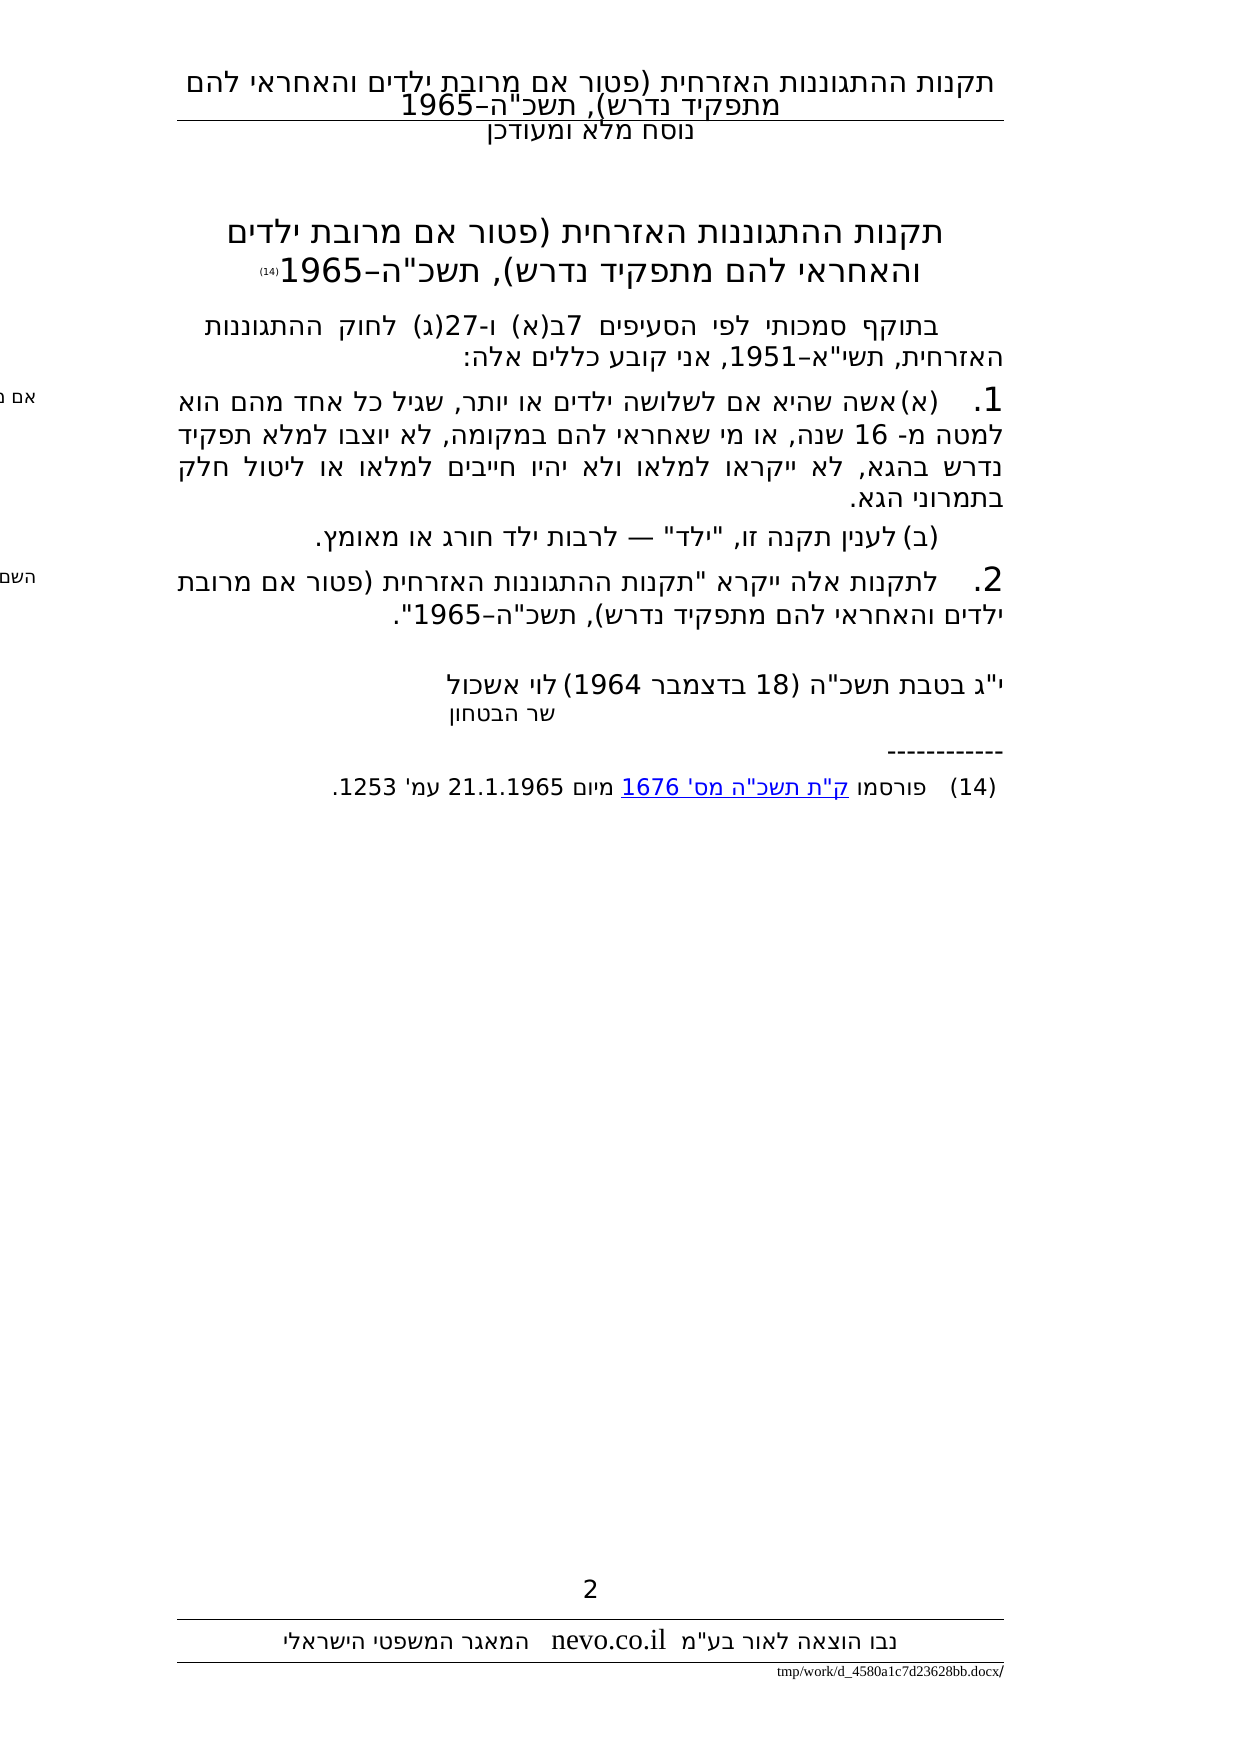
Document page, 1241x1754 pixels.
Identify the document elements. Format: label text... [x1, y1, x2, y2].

text שר הבטחון [177, 701, 1004, 727]
text ------------ [177, 735, 1004, 766]
text 2. לתקנות אלה ייקרא "תקנות ההתגוננות האזרחית (פטור אם מרובת ילדים והאחראי להם מתפקיד נדרש), תשכ"ה–1965". [177, 561, 1004, 631]
text 1. (א) אשה שהיא אם לשלושה ילדים או יותר, שגיל כל אחד מהם הוא למטה מ- 16 שנה, או מי שאחראי להם במקומה, לא יוצבו למלא תפקיד נדרש בהגא, לא ייקראו למלאו ולא יהיו חייבים למלאו או ליטול חלק בתמרוני הגא. [177, 381, 1004, 514]
text (14) פורסמו ק"ת תשכ"ה מס' 1676 מיום 21.1.1965 עמ' 1253. [177, 774, 1004, 801]
text (ב) לענין תקנה זו, "ילד" — לרבות ילד חורג או מאומץ. [177, 522, 1004, 553]
text תקנות ההתגוננות האזרחית (פטור אם מרובת ילדים והאחראי להם מתפקיד נדרש), תשכ"ה–1965(14) [177, 212, 1004, 290]
text י"ג בטבת תשכ"ה (18 בדצמבר 1964) לוי אשכול [177, 669, 1004, 701]
text בתוקף סמכותי לפי הסעיפים 7ב(א) ו-27(ג) לחוק ההתגוננות האזרחית, תשי"א–1951, אני קובע כללים אלה: [177, 310, 1004, 373]
